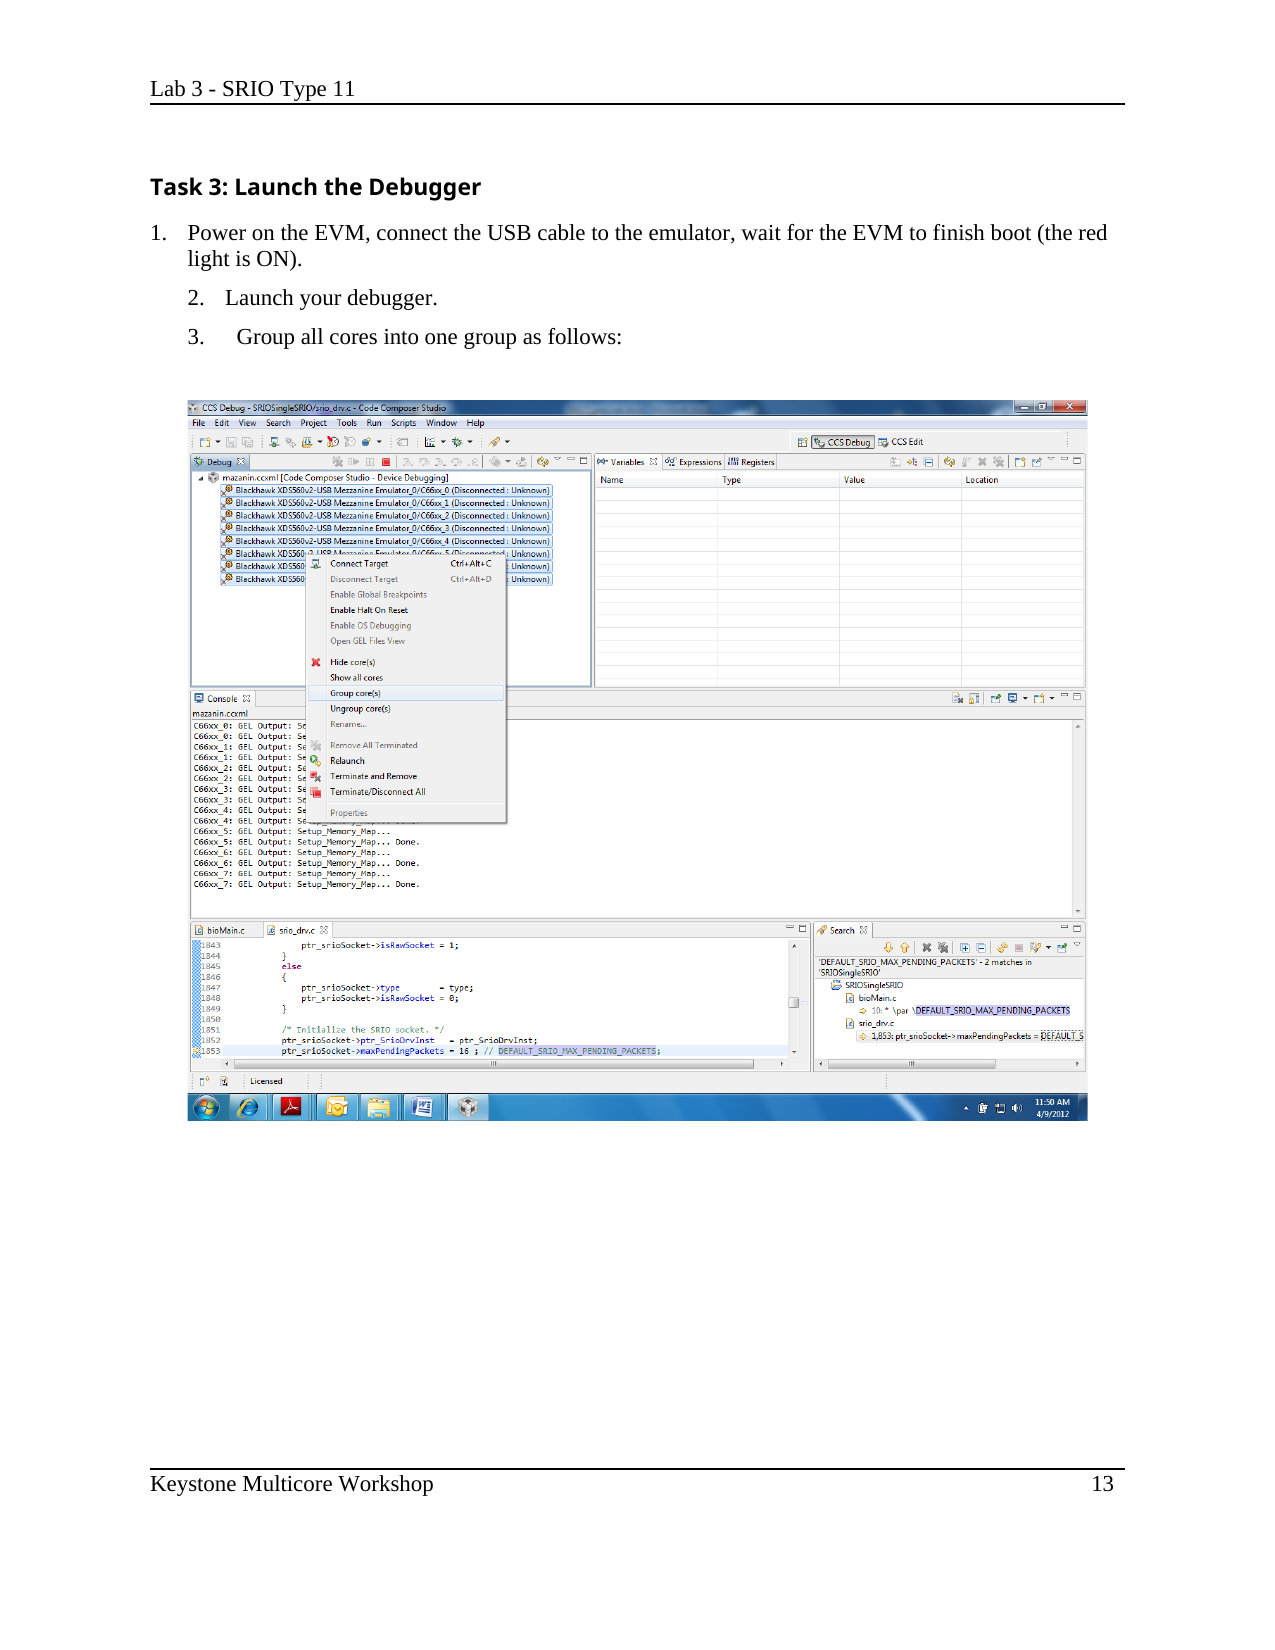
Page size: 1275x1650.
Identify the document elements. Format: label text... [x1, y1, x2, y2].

list Group all cores into one group as follows: [187, 323, 1125, 349]
list Power on the EVM, connect the USB cable to the emulator, wait for the EVM to finish boot (the red light is ON). [150, 219, 1125, 271]
picture [187, 400, 1088, 1121]
subtitle Task 3: Launch the Debugger [150, 171, 1125, 202]
list Launch your debugger. [187, 284, 1125, 310]
